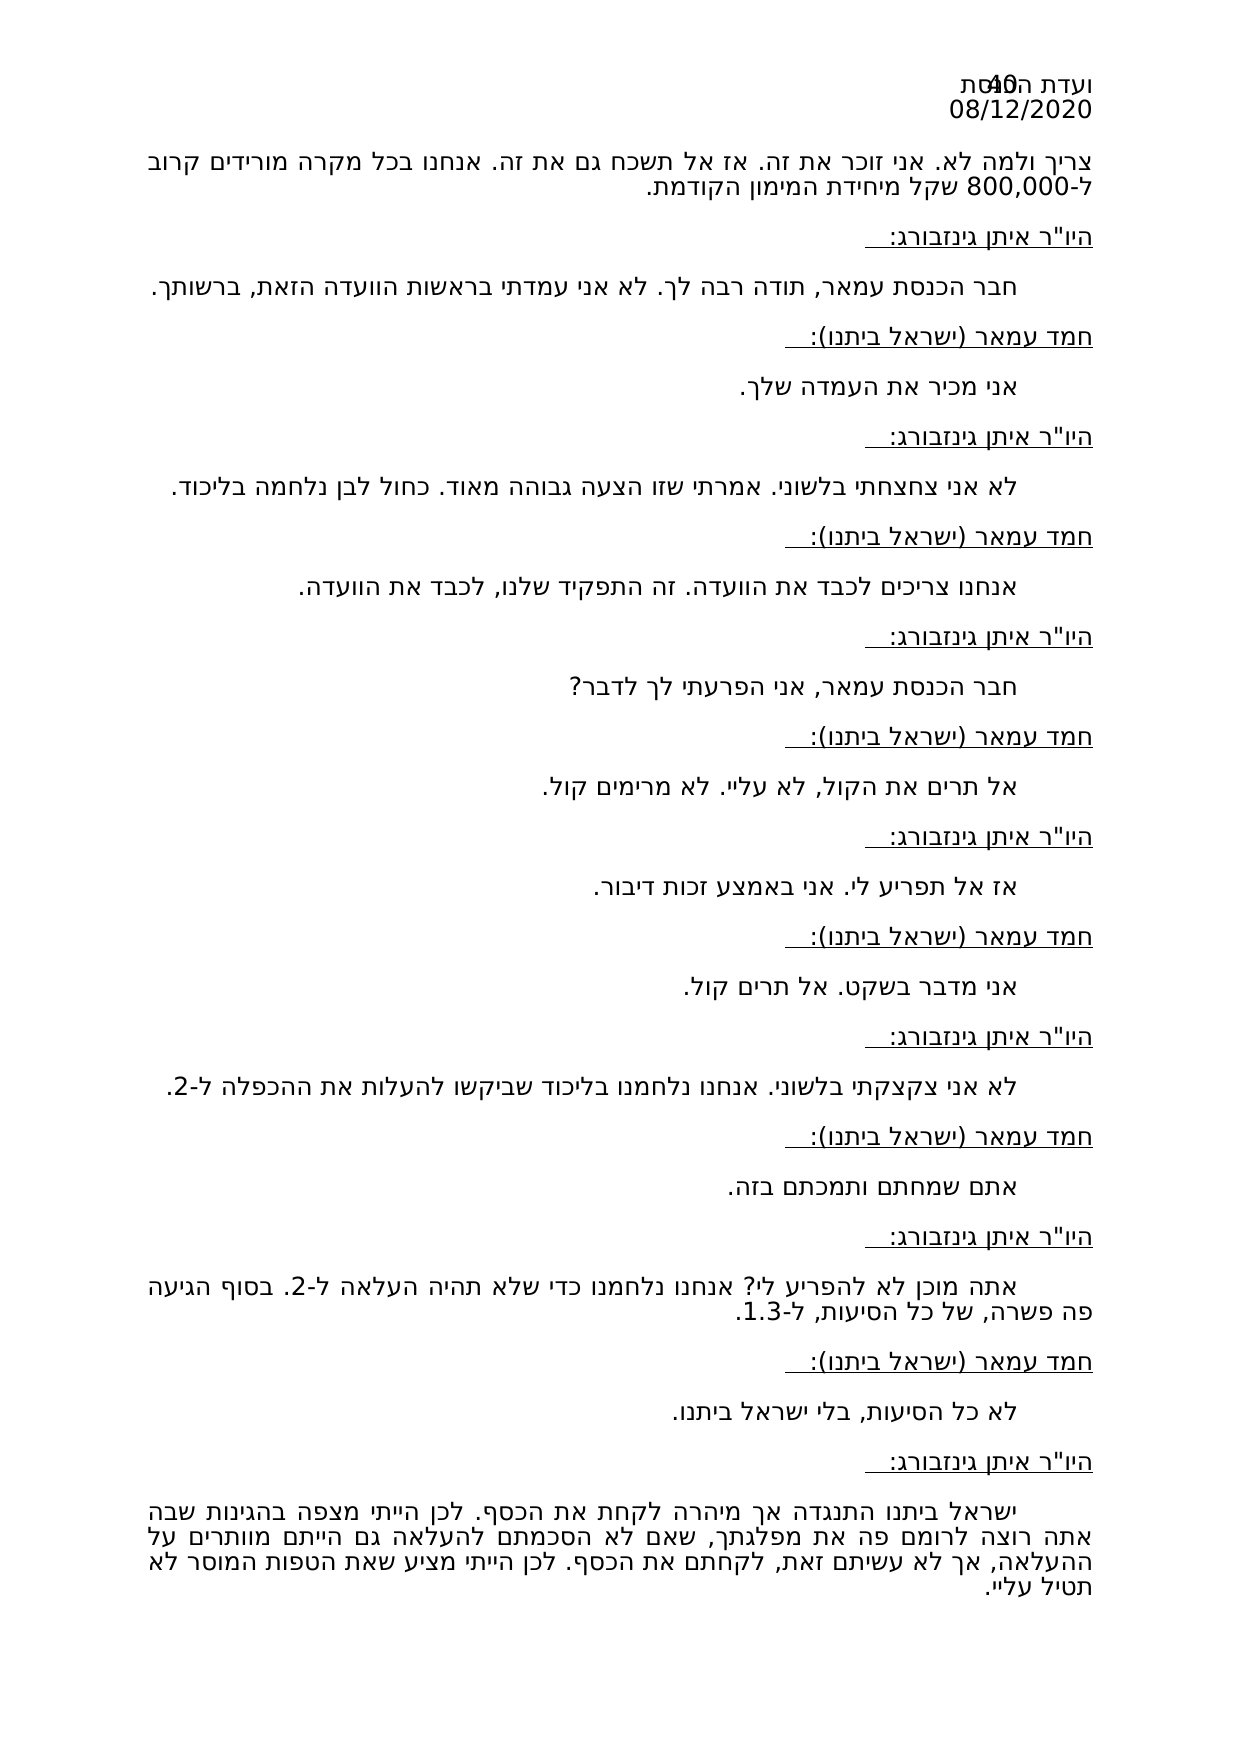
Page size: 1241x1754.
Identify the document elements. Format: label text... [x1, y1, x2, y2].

text אתם שמחתם ותמכתם בזה. [147, 1175, 1093, 1200]
text << יור >> היו"ר איתן גינזבורג: << יור >> [147, 1025, 1093, 1050]
text << יור >> היו"ר איתן גינזבורג: << יור >> [147, 825, 1093, 850]
text << יור >> היו"ר איתן גינזבורג: << יור >> [147, 625, 1093, 650]
text << יור >> היו"ר איתן גינזבורג: << יור >> [147, 1225, 1093, 1250]
text << דובר >> חמד עמאר (ישראל ביתנו): << דובר >> [147, 925, 1093, 950]
text << דובר >> חמד עמאר (ישראל ביתנו): << דובר >> [147, 325, 1093, 350]
text חבר הכנסת עמאר, תודה רבה לך. לא אני עמדתי בראשות הוועדה הזאת, ברשותך. [147, 275, 1093, 300]
text ישראל ביתנו התנגדה אך מיהרה לקחת את הכסף. לכן הייתי מצפה בהגינות שבה אתה רוצה לרומם פה את מפלגתך, שאם לא הסכמתם להעלאה גם הייתם מוותרים על ההעלאה, אך לא עשיתם זאת, לקחתם את הכסף. לכן הייתי מציע שאת הטפות המוסר לא תטיל עליי. [147, 1500, 1093, 1600]
text << יור >> היו"ר איתן גינזבורג: << יור >> [147, 225, 1093, 250]
text אתה מוכן לא להפריע לי? אנחנו נלחמנו כדי שלא תהיה העלאה ל-2. בסוף הגיעה פה פשרה, של כל הסיעות, ל-1.3. [147, 1275, 1093, 1325]
text << דובר >> חמד עמאר (ישראל ביתנו): << דובר >> [147, 1125, 1093, 1150]
text << דובר >> חמד עמאר (ישראל ביתנו): << דובר >> [147, 525, 1093, 550]
text חבר הכנסת עמאר, אני הפרעתי לך לדבר? [147, 675, 1093, 700]
text לא כל הסיעות, בלי ישראל ביתנו. [147, 1400, 1093, 1425]
text לא אני צקצקתי בלשוני. אנחנו נלחמנו בליכוד שביקשו להעלות את ההכפלה ל-2. [147, 1075, 1093, 1100]
text אנחנו צריכים לכבד את הוועדה. זה התפקיד שלנו, לכבד את הוועדה. [147, 575, 1093, 600]
text לא אני צחצחתי בלשוני. אמרתי שזו הצעה גבוהה מאוד. כחול לבן נלחמה בליכוד. [147, 475, 1093, 500]
text אני מדבר בשקט. אל תרים קול. [147, 975, 1093, 1000]
text << יור >> היו"ר איתן גינזבורג: << יור >> [147, 425, 1093, 450]
text << דובר >> חמד עמאר (ישראל ביתנו): << דובר >> [147, 1350, 1093, 1375]
text אז אל תפריע לי. אני באמצע זכות דיבור. [147, 875, 1093, 900]
text << דובר >> חמד עמאר (ישראל ביתנו): << דובר >> [147, 725, 1093, 750]
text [147, 150, 1093, 200]
text << יור >> היו"ר איתן גינזבורג: << יור >> [147, 1450, 1093, 1475]
text אל תרים את הקול, לא עליי. לא מרימים קול. [147, 775, 1093, 800]
text אני מכיר את העמדה שלך. [147, 375, 1093, 400]
